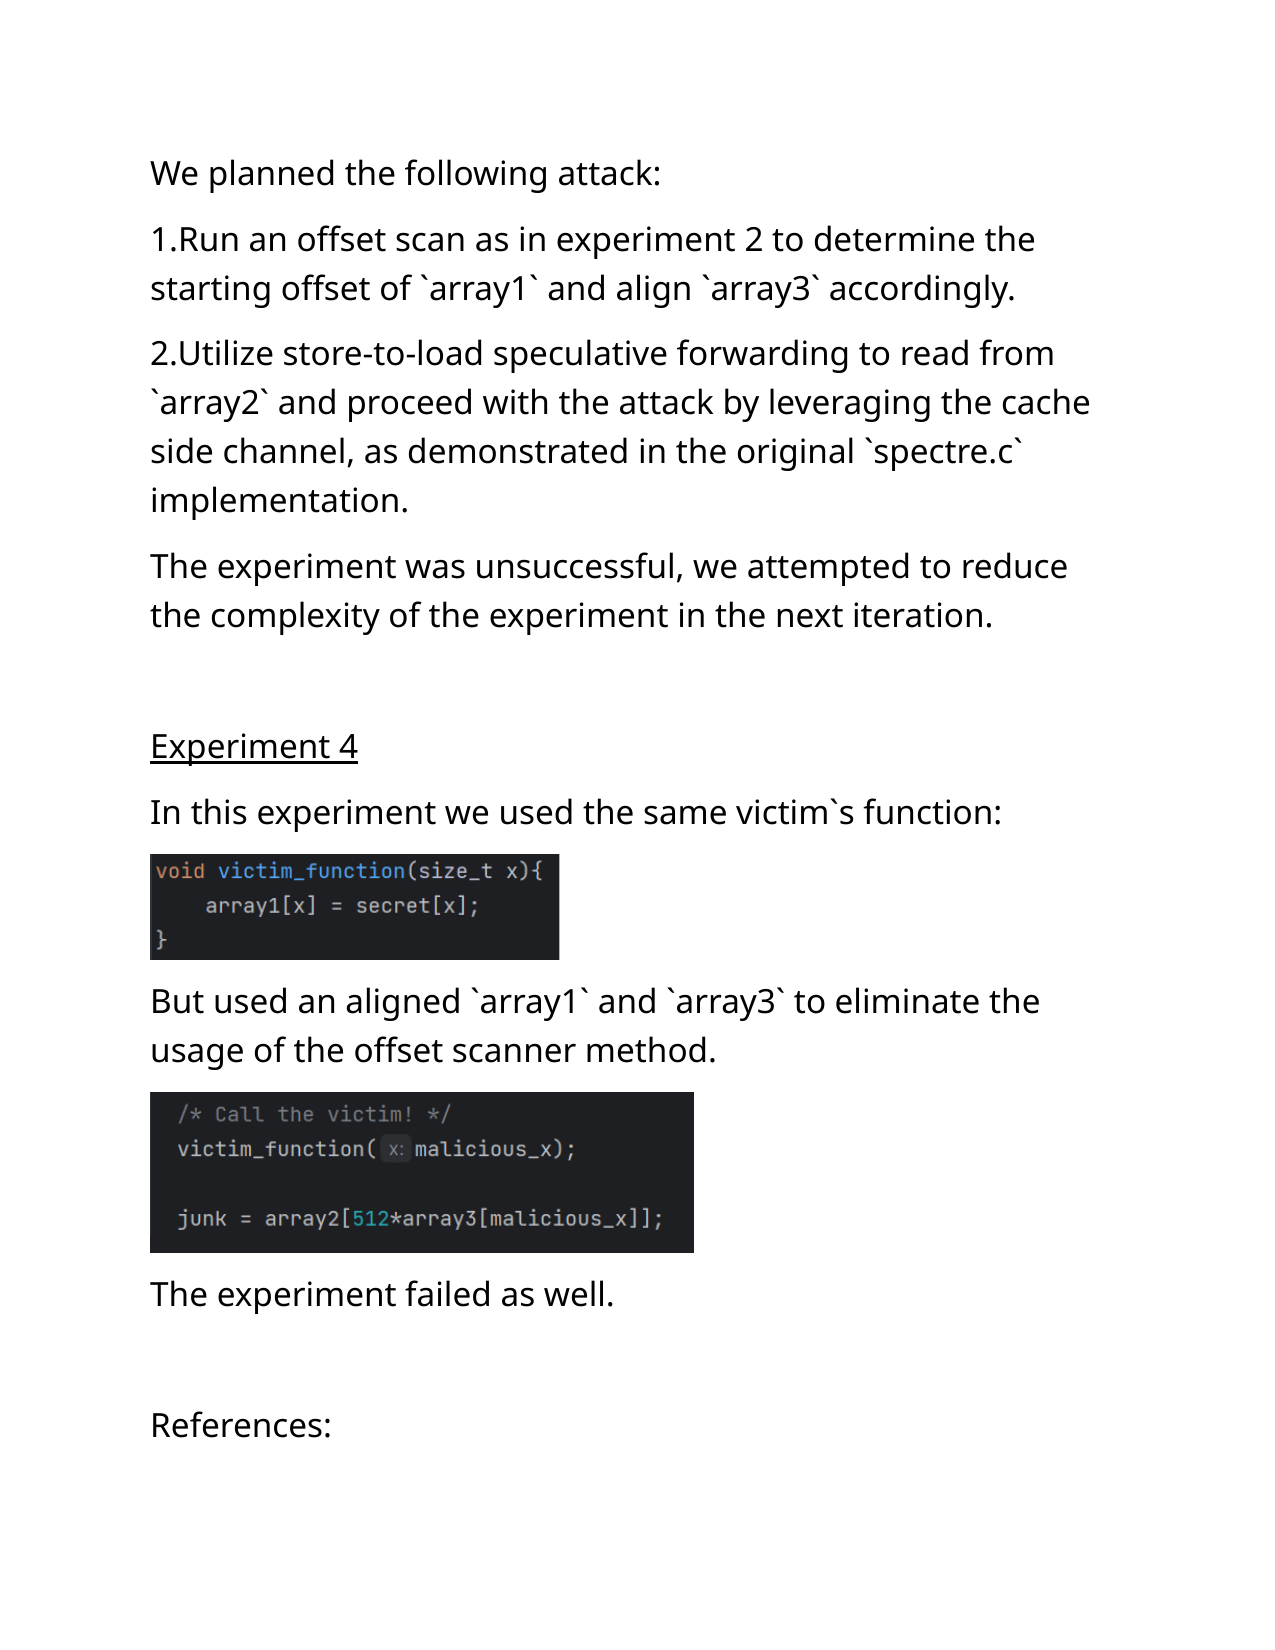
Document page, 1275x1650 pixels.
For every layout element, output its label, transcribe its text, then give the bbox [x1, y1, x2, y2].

text Experiment 4 [150, 723, 1125, 768]
text The experiment failed as well. [150, 1271, 1125, 1316]
picture [150, 854, 560, 960]
picture [150, 1092, 694, 1253]
text But used an aligned `array1` and `array3` to eliminate the usage of the offset scanner method. [150, 978, 1125, 1073]
text In this experiment we used the same victim`s function: [150, 788, 1125, 834]
text We planned the following attack: [150, 150, 1125, 195]
text 1.Run an offset scan as in experiment 2 to determine the starting offset of `array1` and align `array3` accordingly. [150, 216, 1125, 310]
text References: [150, 1402, 1125, 1448]
text The experiment was unsuccessful, we attempted to reduce the complexity of the experiment in the next iteration. [150, 543, 1125, 637]
text 2.Utilize store-to-load speculative forwarding to read from `array2` and proceed with the attack by leveraging the cache side channel, as demonstrated in the original `spectre.c` implementation. [150, 330, 1125, 522]
